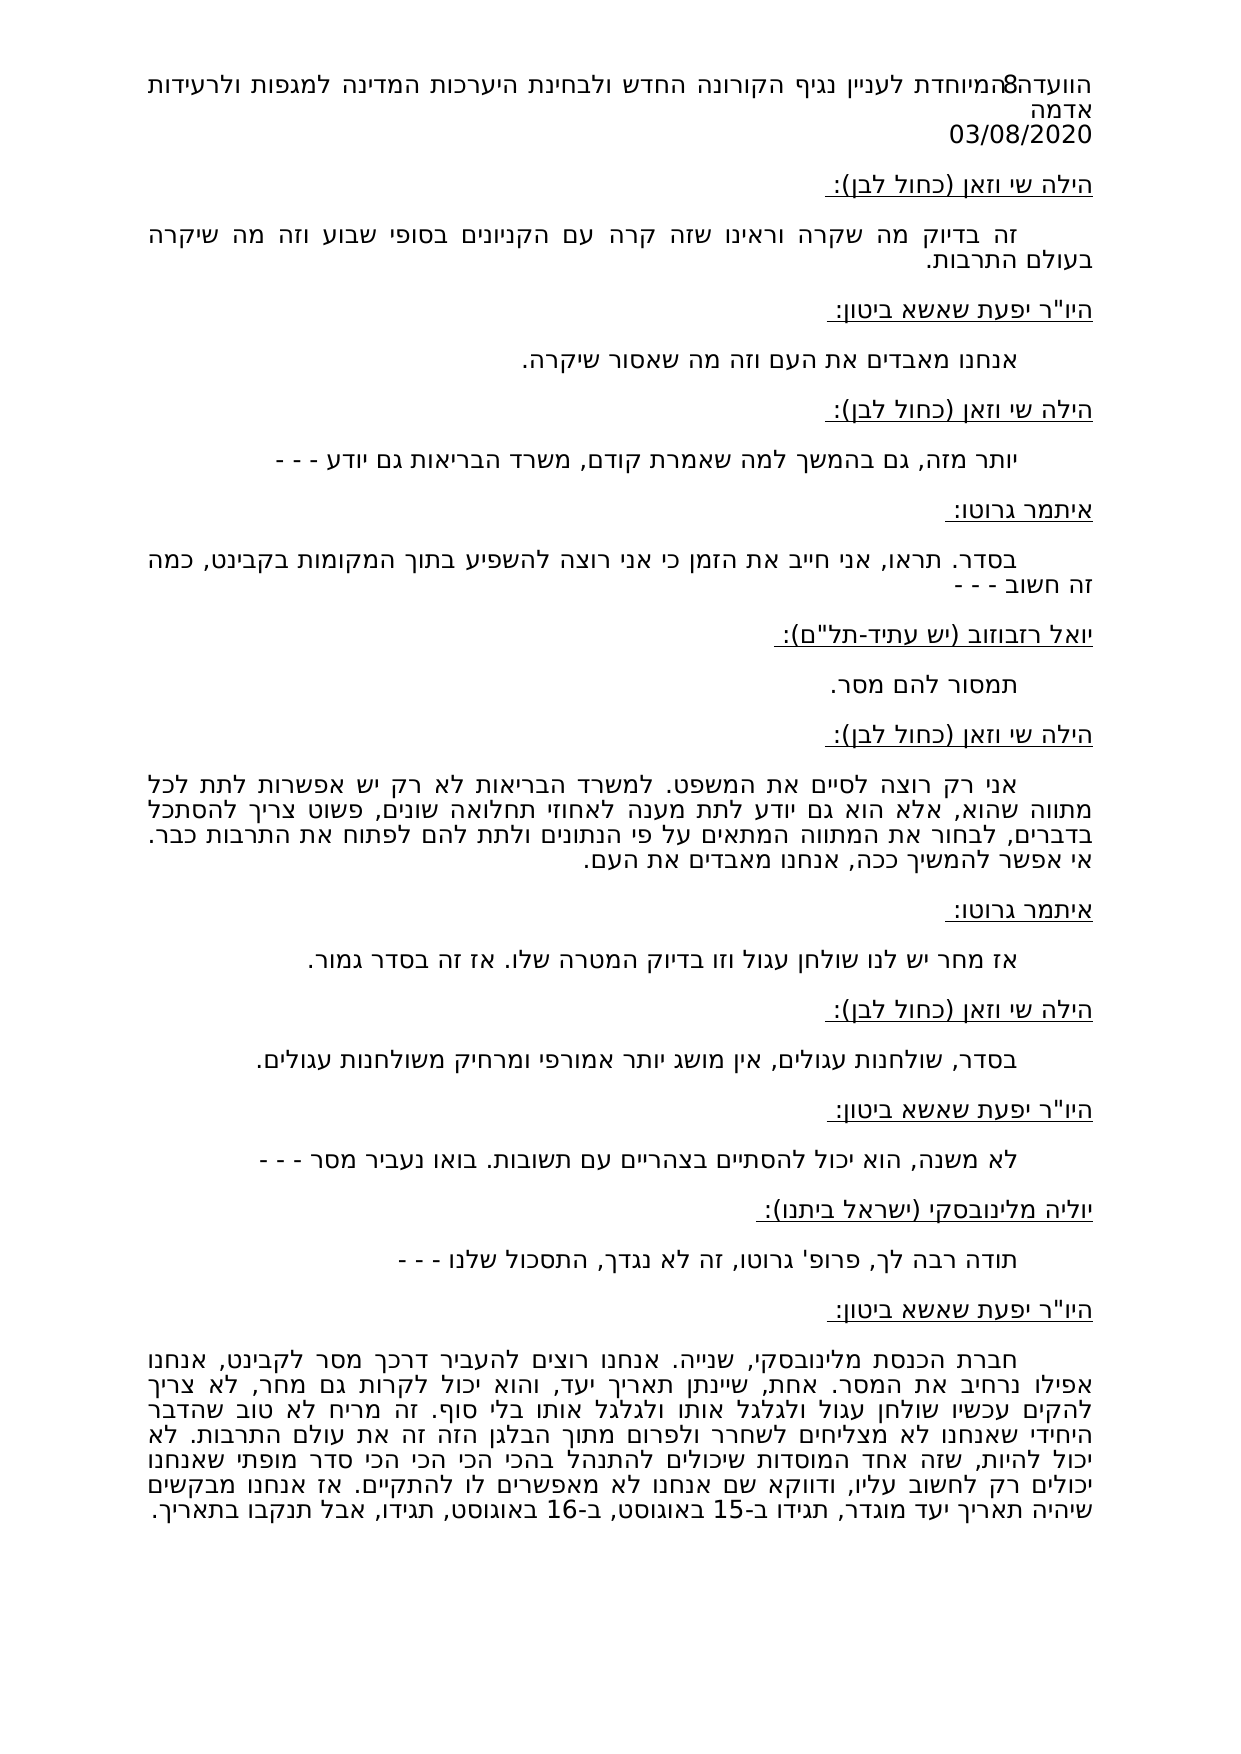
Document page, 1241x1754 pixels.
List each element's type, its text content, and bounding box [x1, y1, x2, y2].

text << יור >> היו"ר יפעת שאשא ביטון: << יור >> [147, 299, 1093, 324]
text בסדר, שולחנות עגולים, אין מושג יותר אמורפי ומרחיק משולחנות עגולים. [147, 1049, 1093, 1074]
text << יור >> היו"ר יפעת שאשא ביטון: << יור >> [147, 1099, 1093, 1124]
text << דובר >> יוליה מלינובסקי (ישראל ביתנו): << דובר >> [147, 1199, 1093, 1224]
text << אורח >> איתמר גרוטו: << אורח >> [147, 899, 1093, 924]
text זה בדיוק מה שקרה וראינו שזה קרה עם הקניונים בסופי שבוע וזה מה שיקרה בעולם התרבות. [147, 224, 1093, 274]
text << דובר >> יואל רזבוזוב (יש עתיד-תל"ם): << דובר >> [147, 624, 1093, 649]
text בסדר. תראו, אני חייב את הזמן כי אני רוצה להשפיע בתוך המקומות בקבינט, כמה זה חשוב - - - [147, 549, 1093, 599]
text << דובר >> הילה שי וזאן (כחול לבן): << דובר >> [147, 724, 1093, 749]
text תודה רבה לך, פרופ' גרוטו, זה לא נגדך, התסכול שלנו - - - [147, 1249, 1093, 1274]
text << אורח >> איתמר גרוטו: << אורח >> [147, 499, 1093, 524]
text תמסור להם מסר. [147, 674, 1093, 699]
text אני רק רוצה לסיים את המשפט. למשרד הבריאות לא רק יש אפשרות לתת לכל מתווה שהוא, אלא הוא גם יודע לתת מענה לאחוזי תחלואה שונים, פשוט צריך להסתכל בדברים, לבחור את המתווה המתאים על פי הנתונים ולתת להם לפתוח את התרבות כבר. אי אפשר להמשיך ככה, אנחנו מאבדים את העם. [147, 774, 1093, 874]
text חברת הכנסת מלינובסקי, שנייה. אנחנו רוצים להעביר דרכך מסר לקבינט, אנחנו אפילו נרחיב את המסר. אחת, שיינתן תאריך יעד, והוא יכול לקרות גם מחר, לא צריך להקים עכשיו שולחן עגול ולגלגל אותו ולגלגל אותו בלי סוף. זה מריח לא טוב שהדבר היחידי שאנחנו לא מצליחים לשחרר ולפרום מתוך הבלגן הזה זה את עולם התרבות. לא יכול להיות, שזה אחד המוסדות שיכולים להתנהל בהכי הכי הכי הכי סדר מופתי שאנחנו יכולים רק לחשוב עליו, ודווקא שם אנחנו לא מאפשרים לו להתקיים. אז אנחנו מבקשים שיהיה תאריך יעד מוגדר, תגידו ב-15 באוגוסט, ב-16 באוגוסט, תגידו, אבל תנקבו בתאריך. [147, 1349, 1093, 1524]
text << דובר >> הילה שי וזאן (כחול לבן): << דובר >> [147, 999, 1093, 1024]
text << יור >> היו"ר יפעת שאשא ביטון: << יור >> [147, 1299, 1093, 1324]
text << דובר >> הילה שי וזאן (כחול לבן): << דובר >> [147, 399, 1093, 424]
text לא משנה, הוא יכול להסתיים בצהריים עם תשובות. בואו נעביר מסר - - - [147, 1149, 1093, 1174]
text אנחנו מאבדים את העם וזה מה שאסור שיקרה. [147, 349, 1093, 374]
text אז מחר יש לנו שולחן עגול וזו בדיוק המטרה שלו. אז זה בסדר גמור. [147, 949, 1093, 974]
text יותר מזה, גם בהמשך למה שאמרת קודם, משרד הבריאות גם יודע - - - [147, 449, 1093, 474]
text << דובר >> הילה שי וזאן (כחול לבן): << דובר >> [147, 174, 1093, 199]
